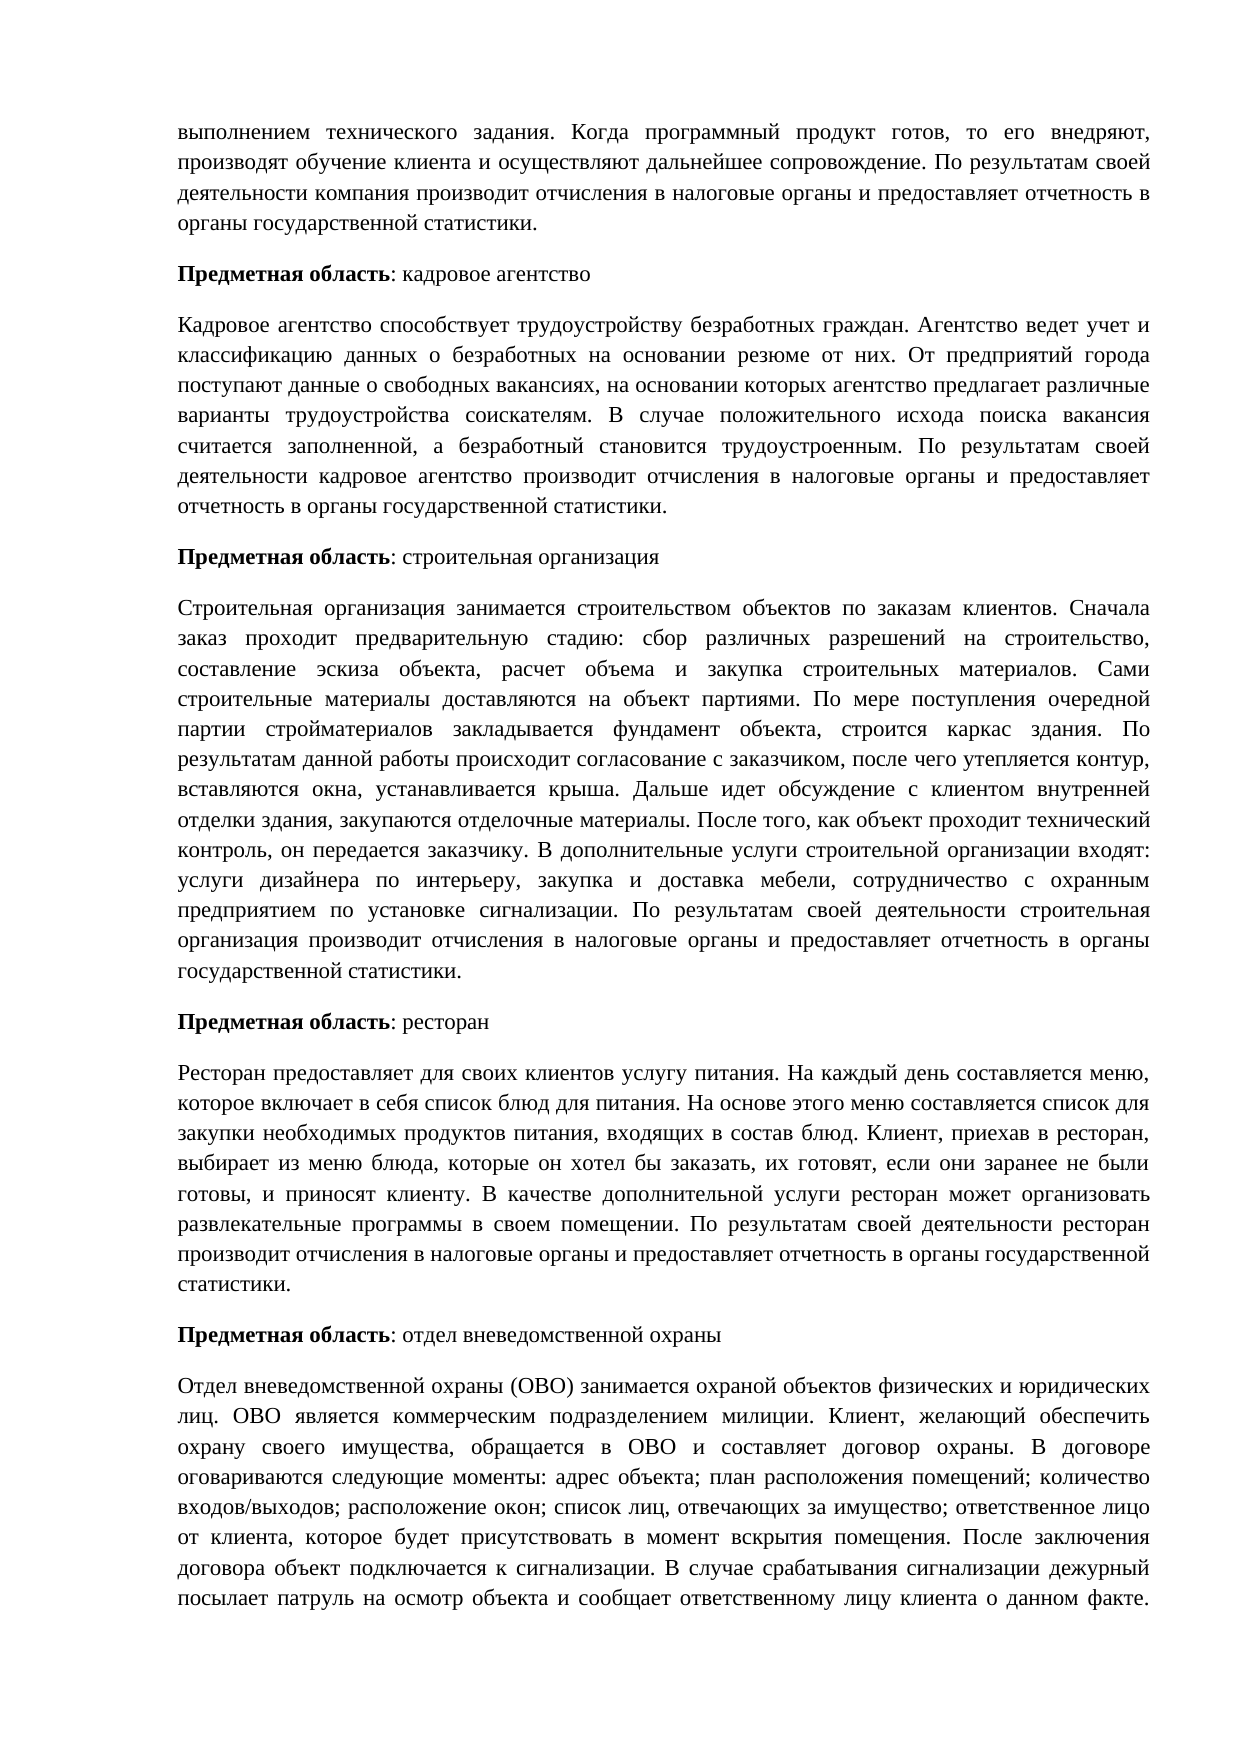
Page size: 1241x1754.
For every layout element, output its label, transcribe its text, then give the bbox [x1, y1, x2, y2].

text Предметная область: отдел вневедомственной охраны [177, 1321, 1152, 1348]
text Предметная область: ресторан [177, 1008, 1152, 1034]
text Предметная область: кадровое агентство [177, 260, 1152, 286]
text Строительная организация занимается строительством объектов по заказам клиентов. Сначала заказ проходит предварительную стадию: сбор различных разрешений на строительство, составление эскиза объекта, расчет объема и закупка строительных материалов. Сами строительные материалы доставляются на объект партиями. По мере поступления очередной партии стройматериалов закладывается фундамент объекта, строится каркас здания. По результатам данной работы происходит согласование с заказчиком, после чего утепляется контур, вставляются окна, устанавливается крыша. Дальше идет обсуждение с клиентом внутренней отделки здания, закупаются отделочные материалы. После того, как объект проходит технический контроль, он передается заказчику. В дополнительные услуги строительной организации входят: услуги дизайнера по интерьеру, закупка и доставка мебели, сотрудничество с охранным предприятием по установке сигнализации. По результатам своей деятельности строительная организация производит отчисления в налоговые органы и предоставляет отчетность в органы государственной статистики. [177, 594, 1152, 983]
text Предметная область: строительная организация [177, 543, 1152, 569]
text Кадровое агентство способствует трудоустройству безработных граждан. Агентство ведет учет и классификацию данных о безработных на основании резюме от них. От предприятий города поступают данные о свободных вакансиях, на основании которых агентство предлагает различные варианты трудоустройства соискателям. В случае положительного исхода поиска вакансия считается заполненной, а безработный становится трудоустроенным. По результатам своей деятельности кадровое агентство производит отчисления в налоговые органы и предоставляет отчетность в органы государственной статистики. [177, 311, 1152, 518]
text Ресторан предоставляет для своих клиентов услугу питания. На каждый день составляется меню, которое включает в себя список блюд для питания. На основе этого меню составляется список для закупки необходимых продуктов питания, входящих в состав блюд. Клиент, приехав в ресторан, выбирает из меню блюда, которые он хотел бы заказать, их готовят, если они заранее не были готовы, и приносят клиенту. В качестве дополнительной услуги ресторан может организовать развлекательные программы в своем помещении. По результатам своей деятельности ресторан производит отчисления в налоговые органы и предоставляет отчетность в органы государственной статистики. [177, 1059, 1152, 1297]
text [177, 1372, 1152, 1610]
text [177, 118, 1152, 235]
